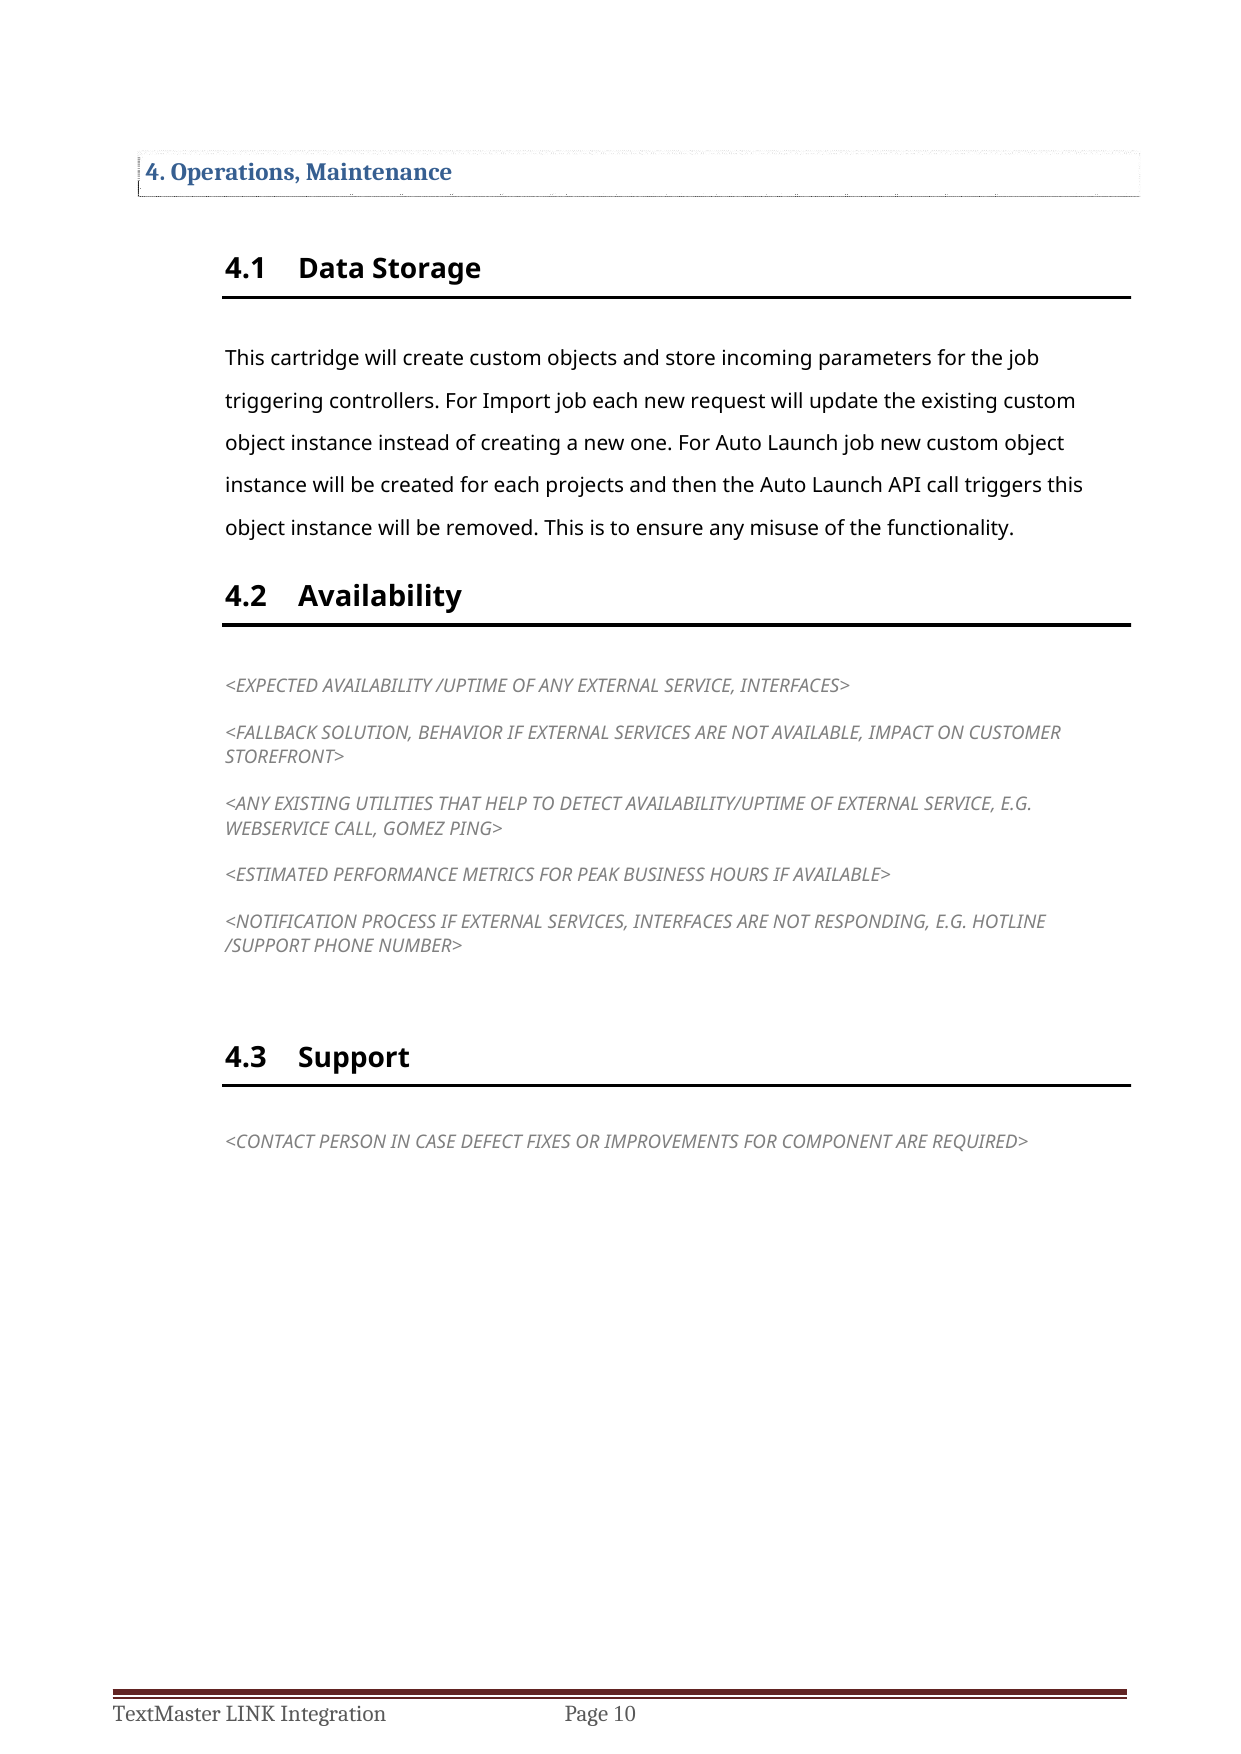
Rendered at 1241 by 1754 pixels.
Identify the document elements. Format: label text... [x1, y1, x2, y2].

text <FALLBACK SOLUTION, BEHAVIOR IF EXTERNAL SERVICES ARE NOT AVAILABLE, IMPACT ON CUSTOMER STOREFRONT> [225, 719, 1127, 769]
picture [222, 623, 1132, 627]
text <EXPECTED AVAILABILITY /UPTIME OF ANY EXTERNAL SERVICE, INTERFACES> [225, 672, 1127, 698]
text 4.1 Data Storage [225, 248, 1127, 287]
picture [137, 150, 1141, 197]
text <ANY EXISTING UTILITIES THAT HELP TO DETECT AVAILABILITY/UPTIME OF EXTERNAL SERVICE, E.G. WEBSERVICE CALL, GOMEZ PING> [225, 790, 1127, 841]
text This cartridge will create custom objects and store incoming parameters for the job triggering controllers. For Import job each new request will update the existing custom object instance instead of creating a new one. For Auto Launch job new custom object instance will be created for each projects and then the Auto Launch API call triggers this object instance will be removed. This is to ensure any misuse of the functionality. [225, 343, 1110, 541]
text <CONTACT PERSON IN CASE DEFECT FIXES OR IMPROVEMENTS FOR COMPONENT ARE REQUIRED> [225, 1129, 1127, 1154]
text <ESTIMATED PERFORMANCE METRICS FOR PEAK BUSINESS HOURS IF AVAILABLE> [225, 862, 1127, 887]
text 4. Operations, Maintenance [137, 157, 1127, 187]
text <NOTIFICATION PROCESS IF EXTERNAL SERVICES, INTERFACES ARE NOT RESPONDING, E.G. HOTLINE /SUPPORT PHONE NUMBER> [225, 908, 1127, 958]
text 4.3 Support [225, 1036, 1127, 1076]
text 4.2 Availability [225, 575, 1127, 615]
